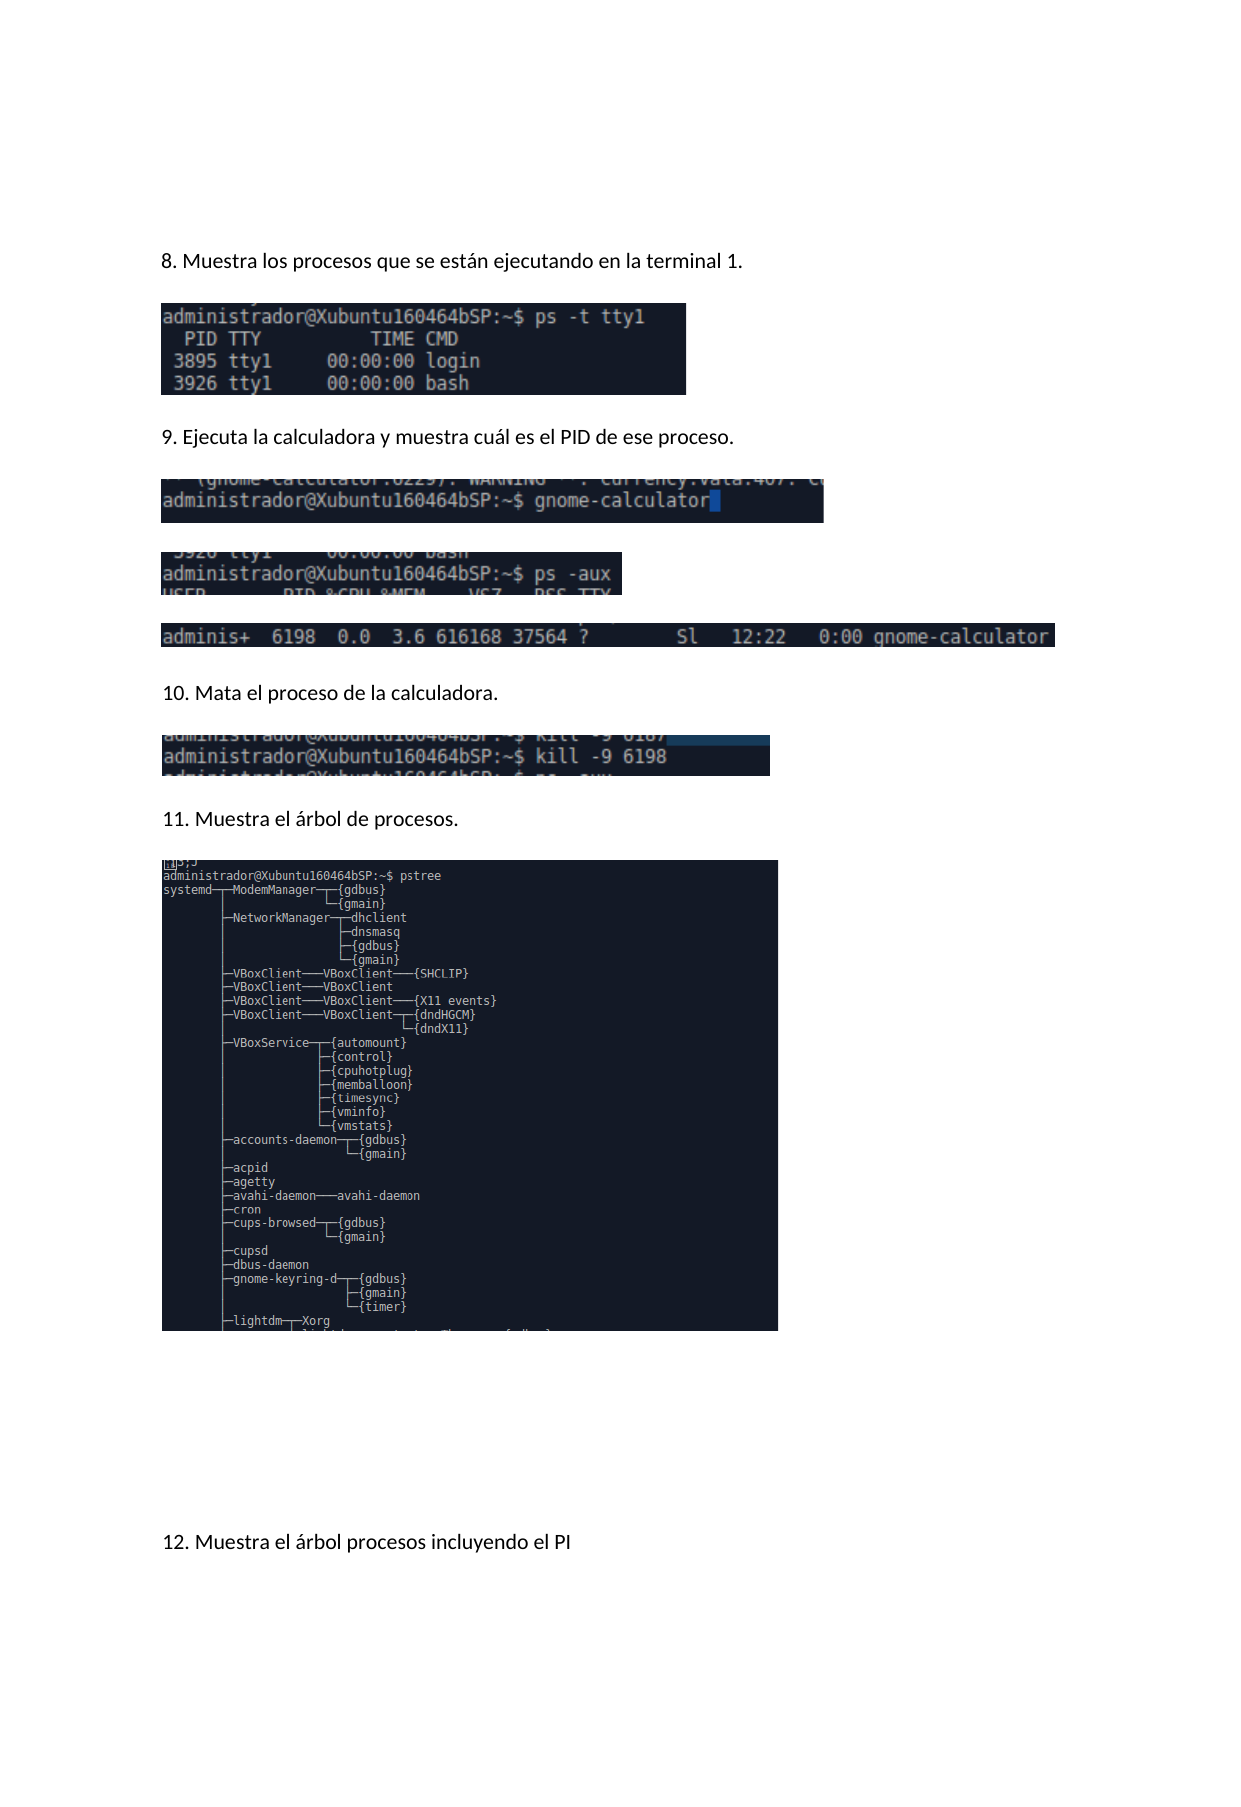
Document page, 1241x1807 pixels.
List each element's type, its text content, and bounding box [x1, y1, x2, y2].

text 12. Muestra el árbol procesos incluyendo el PI [162, 1528, 1072, 1555]
text 9. Ejecuta la calculadora y muestra cuál es el PID de ese proceso. [161, 423, 1072, 450]
picture [161, 303, 687, 395]
text 8. Muestra los procesos que se están ejecutando en la terminal 1. [161, 248, 1072, 274]
text 10. Mata el proceso de la calculadora. [162, 679, 1072, 706]
picture [161, 479, 824, 523]
text 11. Muestra el árbol de procesos. [162, 805, 1072, 832]
picture [161, 552, 622, 595]
picture [162, 860, 779, 1331]
picture [162, 735, 770, 776]
picture [161, 623, 1055, 647]
